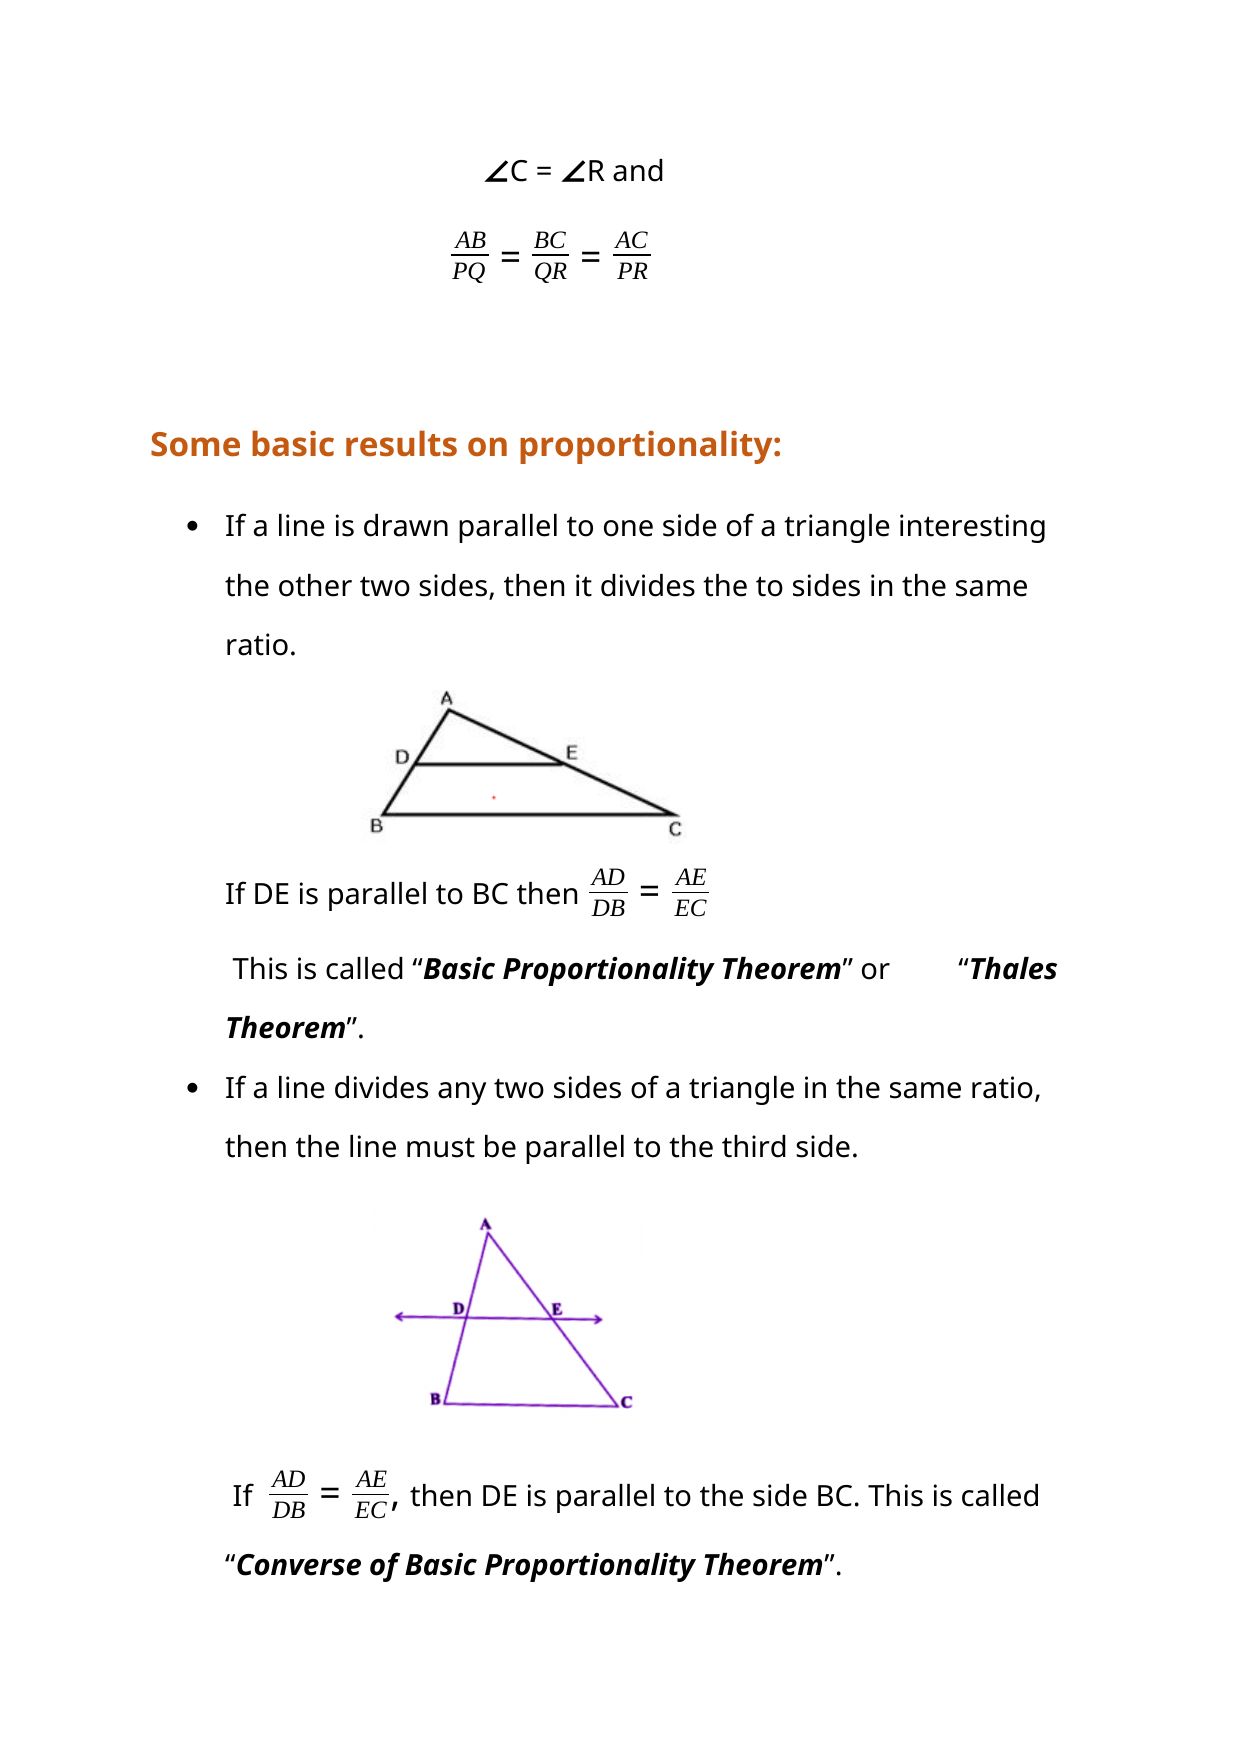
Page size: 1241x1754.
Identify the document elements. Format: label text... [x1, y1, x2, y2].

list If DE is parallel to BC then = [225, 863, 1090, 922]
picture [331, 683, 707, 844]
list This is called “Basic Proportionality Theorem” or “Thales Theorem”. [225, 948, 1090, 1047]
text = = [225, 226, 1090, 285]
text ∠C = ∠R and [225, 150, 1090, 190]
list If a line is drawn parallel to one side of a triangle interesting the other two sides, then it divides the to sides in the same ratio. [187, 505, 1090, 664]
list If = , then DE is parallel to the side BC. This is called “Converse of Basic Proportionality Theorem”. [225, 1466, 1090, 1584]
picture [372, 1189, 653, 1445]
list If a line divides any two sides of a triangle in the same ratio, then the line must be parallel to the third side. [187, 1067, 1090, 1166]
text Some basic results on proportionality: [150, 421, 1090, 466]
